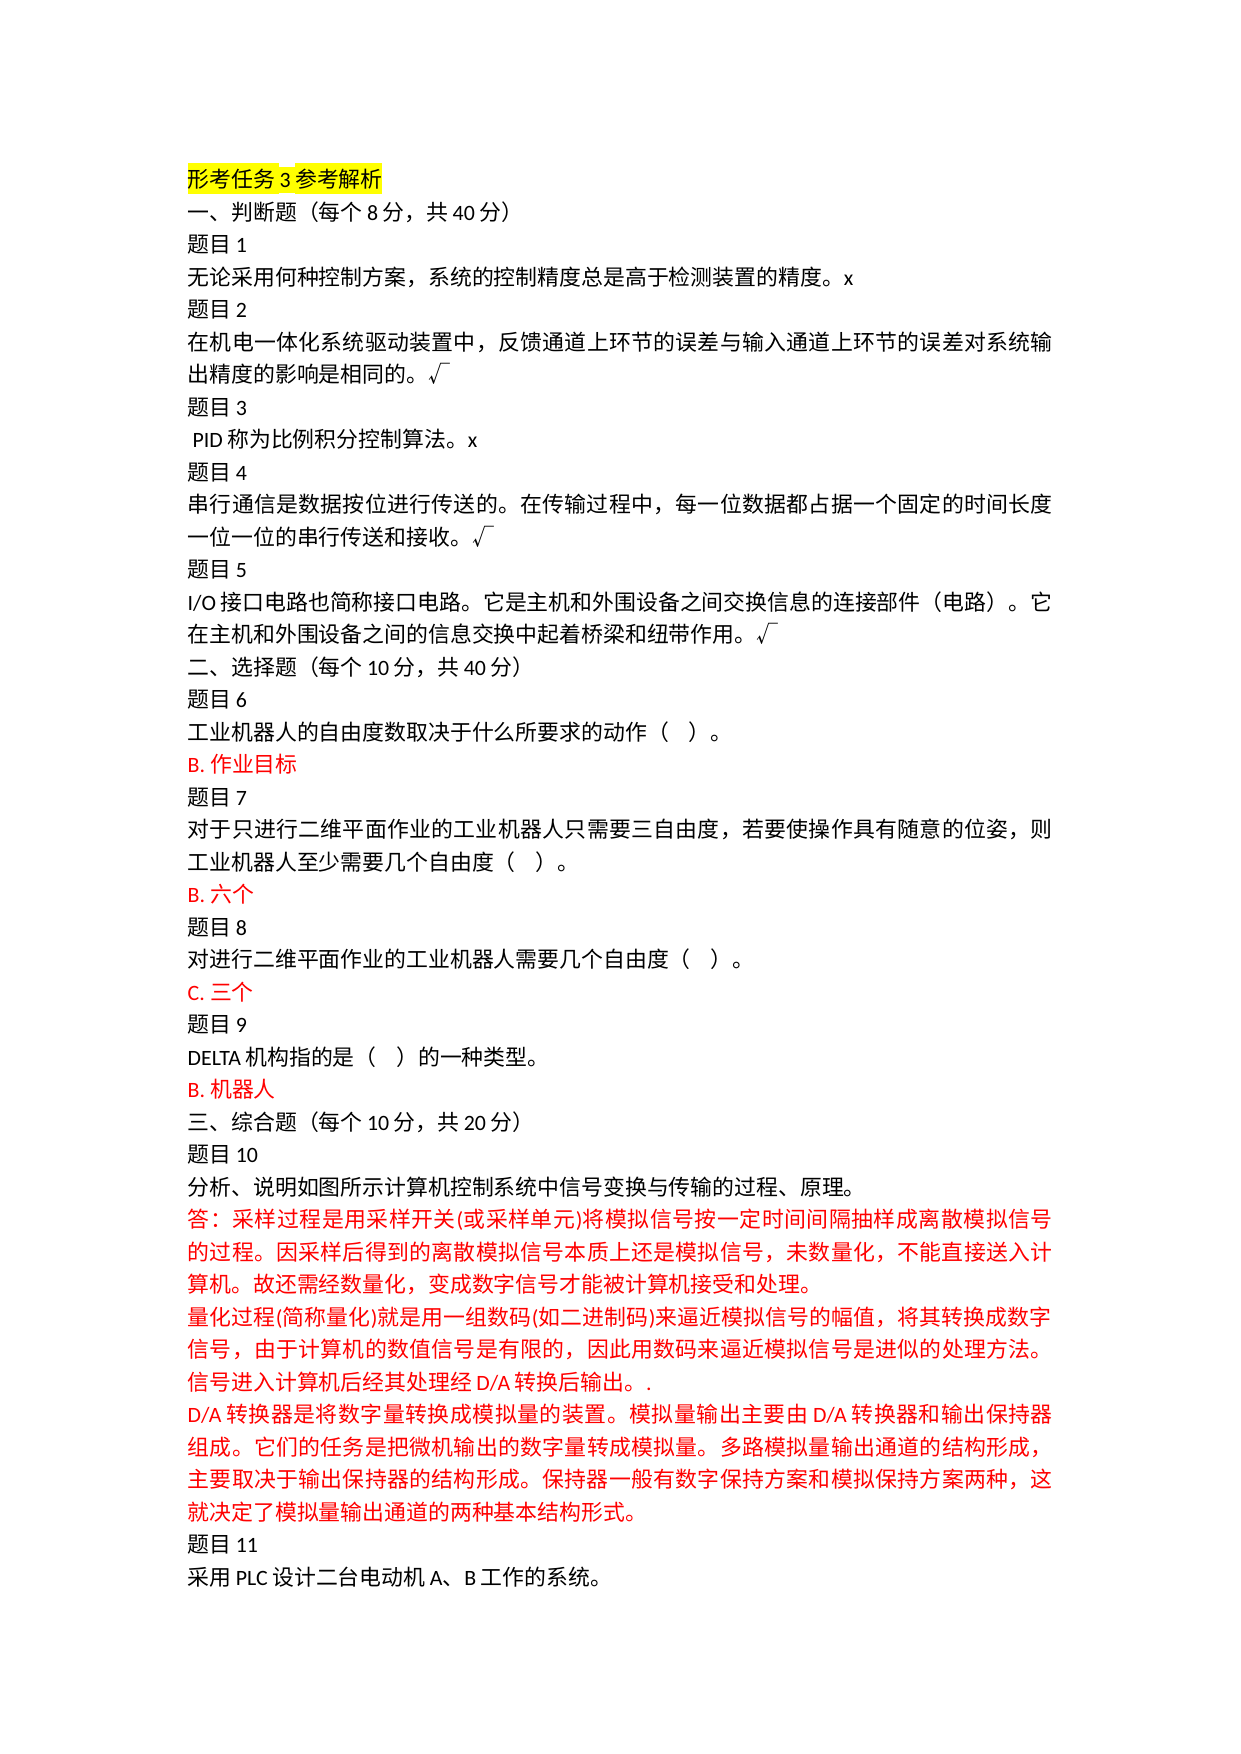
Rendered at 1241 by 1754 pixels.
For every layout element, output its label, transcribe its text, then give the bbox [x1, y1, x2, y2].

text C. 三个 [187, 974, 1053, 1007]
text 量化过程(简称量化)就是用一组数码(如二进制码)来逼近模拟信号的幅值，将其转换成数字信号，由于计算机的数值信号是有限的，因此用数码来逼近模拟信号是进似的处理方法。信号进入计算机后经其处理经D/A转换后输出。. [187, 1299, 1053, 1397]
text 题目9 [187, 1007, 1053, 1039]
text 无论采用何种控制方案，系统的控制精度总是高于检测装置的精度。x [187, 259, 1053, 292]
text 一、判断题（每个8分，共40分） [187, 194, 1053, 227]
text 二、选择题（每个10分，共40分） [187, 649, 1053, 682]
text 在机电一体化系统驱动装置中，反馈通道上环节的误差与输入通道上环节的误差对系统输出精度的影响是相同的。√ [187, 324, 1053, 389]
text B. 机器人 [187, 1072, 1053, 1104]
text 题目5 [187, 552, 1053, 584]
text 三、综合题（每个10分，共20分） [187, 1104, 1053, 1137]
text 采用PLC设计二台电动机A、B工作的系统。 [187, 1559, 1053, 1592]
text 对于只进行二维平面作业的工业机器人只需要三自由度，若要使操作具有随意的位姿，则工业机器人至少需要几个自由度（ ）。 [187, 812, 1053, 877]
text 形考任务3参考解析 [187, 162, 1053, 194]
text I/O接口电路也简称接口电路。它是主机和外围设备之间交换信息的连接部件（电路）。它在主机和外围设备之间的信息交换中起着桥梁和纽带作用。√ [187, 584, 1053, 649]
text 题目3 [187, 389, 1053, 422]
text 题目7 [187, 779, 1053, 812]
text 答：采样过程是用采样开关(或采样单元)将模拟信号按一定时间间隔抽样成离散模拟信号的过程。因采样后得到的离散模拟信号本质上还是模拟信号，未数量化，不能直接送入计算机。故还需经数量化，变成数字信号才能被计算机接受和处理。 [187, 1202, 1053, 1299]
text 串行通信是数据按位进行传送的。在传输过程中，每一位数据都占据一个固定的时间长度，一位一位的串行传送和接收。√ [187, 487, 1053, 552]
text 工业机器人的自由度数取决于什么所要求的动作（ ）。 [187, 714, 1053, 747]
text B. 作业目标 [187, 747, 1053, 779]
text 题目2 [187, 292, 1053, 324]
text B. 六个 [187, 877, 1053, 909]
text 题目10 [187, 1137, 1053, 1169]
text 对进行二维平面作业的工业机器人需要几个自由度（ ）。 [187, 942, 1053, 974]
text 题目4 [187, 454, 1053, 487]
text DELTA机构指的是（ ）的一种类型。 [187, 1039, 1053, 1072]
text 题目6 [187, 682, 1053, 714]
text D/A转换器是将数字量转换成模拟量的装置。模拟量输出主要由D/A转换器和输出保持器组成。它们的任务是把微机输出的数字量转成模拟量。多路模拟量输出通道的结构形成，主要取决于输出保持器的结构形成。保持器一般有数字保持方案和模拟保持方案两种，这就决定了模拟量输出通道的两种基本结构形式。 [187, 1397, 1053, 1527]
text PID称为比例积分控制算法。x [187, 422, 1053, 454]
text 题目8 [187, 909, 1053, 942]
text 题目11 [187, 1527, 1053, 1559]
text 题目1 [187, 227, 1053, 259]
text 分析、说明如图所示计算机控制系统中信号变换与传输的过程、原理。 [187, 1169, 1053, 1202]
